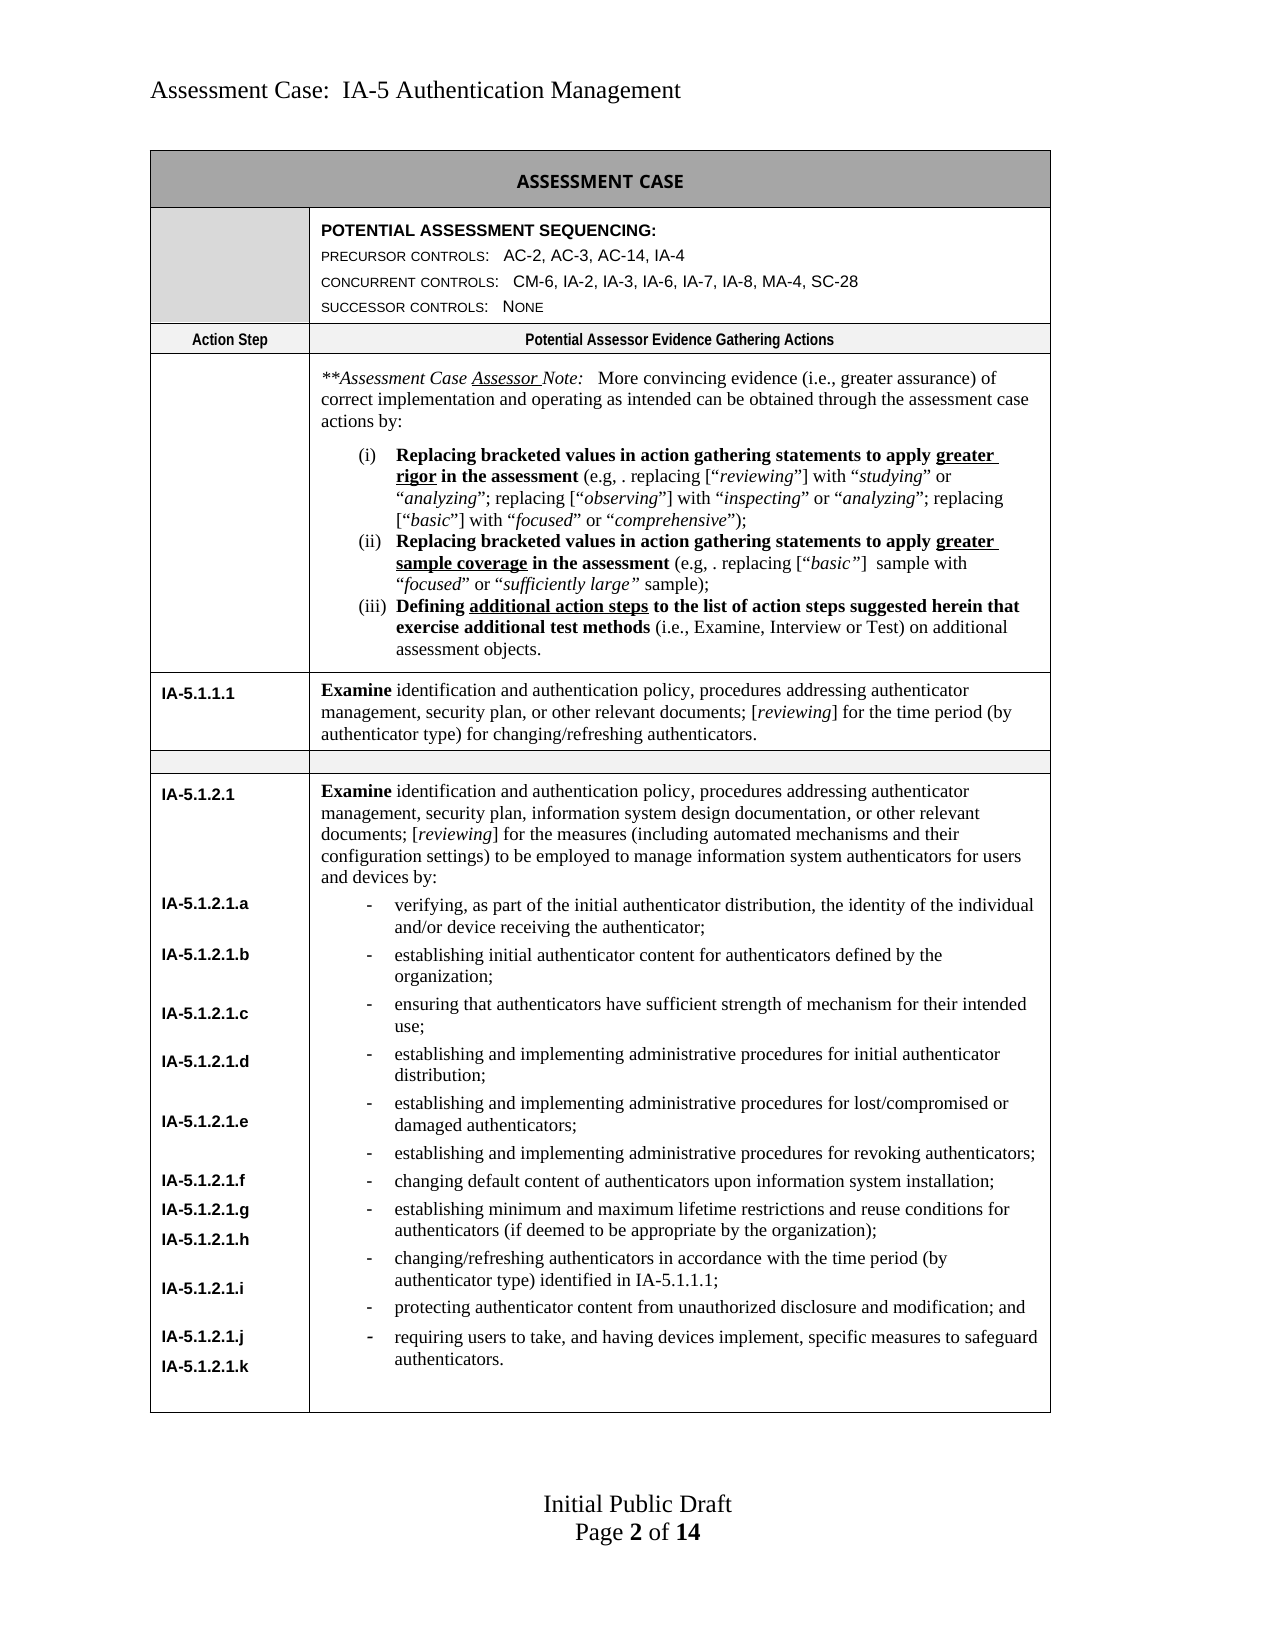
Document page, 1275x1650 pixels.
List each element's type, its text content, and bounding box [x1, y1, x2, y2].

table_cell [310, 751, 1050, 773]
table_cell IA-5.1.1.1 [151, 673, 309, 750]
table_cell IA-5.1.2.1 IA-5.1.2.1.a IA-5.1.2.1.b IA-5.1.2.1.c IA-5.1.2.1.d IA-5.1.2.1.e IA-5.1.2.1.f IA-5.1.2.1.g IA-5.1.2.1.h IA-5.1.2.1.i IA-5.1.2.1.j IA-5.1.2.1.k [151, 774, 309, 1412]
table_cell Examine identification and authentication policy, procedures addressing authenticator management, security plan, information system design documentation, or other relevant documents; [reviewing] for the measures (including automated mechanisms and their configuration settings) to be employed to manage information system authenticators for users and devices by: verifying, as part of the initial authenticator distribution, the identity of the individual and/or device receiving the authenticator; establishing initial authenticator content for authenticators defined by the organization; ensuring that authenticators have sufficient strength of mechanism for their intended use; establishing and implementing administrative procedures for initial authenticator distribution; establishing and implementing administrative procedures for lost/compromised or damaged authenticators; establishing and implementing administrative procedures for revoking authenticators; changing default content of authenticators upon information system installation; establishing minimum and maximum lifetime restrictions and reuse conditions for authenticators (if deemed to be appropriate by the organization); changing/refreshing authenticators in accordance with the time period (by authenticator type) identified in IA-5.1.1.1; protecting authenticator content from unauthorized disclosure and modification; and requiring users to take, and having devices implement, specific measures to safeguard authenticators. [310, 774, 1050, 1412]
table_cell Potential Assessor Evidence Gathering Actions [310, 324, 1050, 353]
table_cell Examine identification and authentication policy, procedures addressing authenticator management, security plan, or other relevant documents; [reviewing] for the time period (by authenticator type) for changing/refreshing authenticators. [310, 673, 1050, 750]
table_cell POTENTIAL ASSESSMENT SEQUENCING: precursor controls: AC-2, AC-3, AC-14, IA-4 concurrent controls: CM-6, IA-2, IA-3, IA-6, IA-7, IA-8, MA-4, SC-28 successor controls: None [310, 208, 1050, 322]
table_cell **Assessment Case Assessor Note: More convincing evidence (i.e., greater assurance) of correct implementation and operating as intended can be obtained through the assessment case actions by: Replacing bracketed values in action gathering statements to apply greater rigor in the assessment (e.g, . replacing [“reviewing”] with “studying” or “analyzing”; replacing [“observing”] with “inspecting” or “analyzing”; replacing [“basic”] with “focused” or “comprehensive”); Replacing bracketed values in action gathering statements to apply greater sample coverage in the assessment (e.g, . replacing [“basic”] sample with “focused” or “sufficiently large” sample); Defining additional action steps to the list of action steps suggested herein that exercise additional test methods (i.e., Examine, Interview or Test) on additional assessment objects. [310, 354, 1050, 672]
table_cell Action Step [151, 324, 309, 353]
table_cell [151, 751, 309, 773]
table_cell [151, 208, 309, 322]
table_cell [151, 354, 309, 672]
table_header assessment case [151, 151, 1050, 207]
